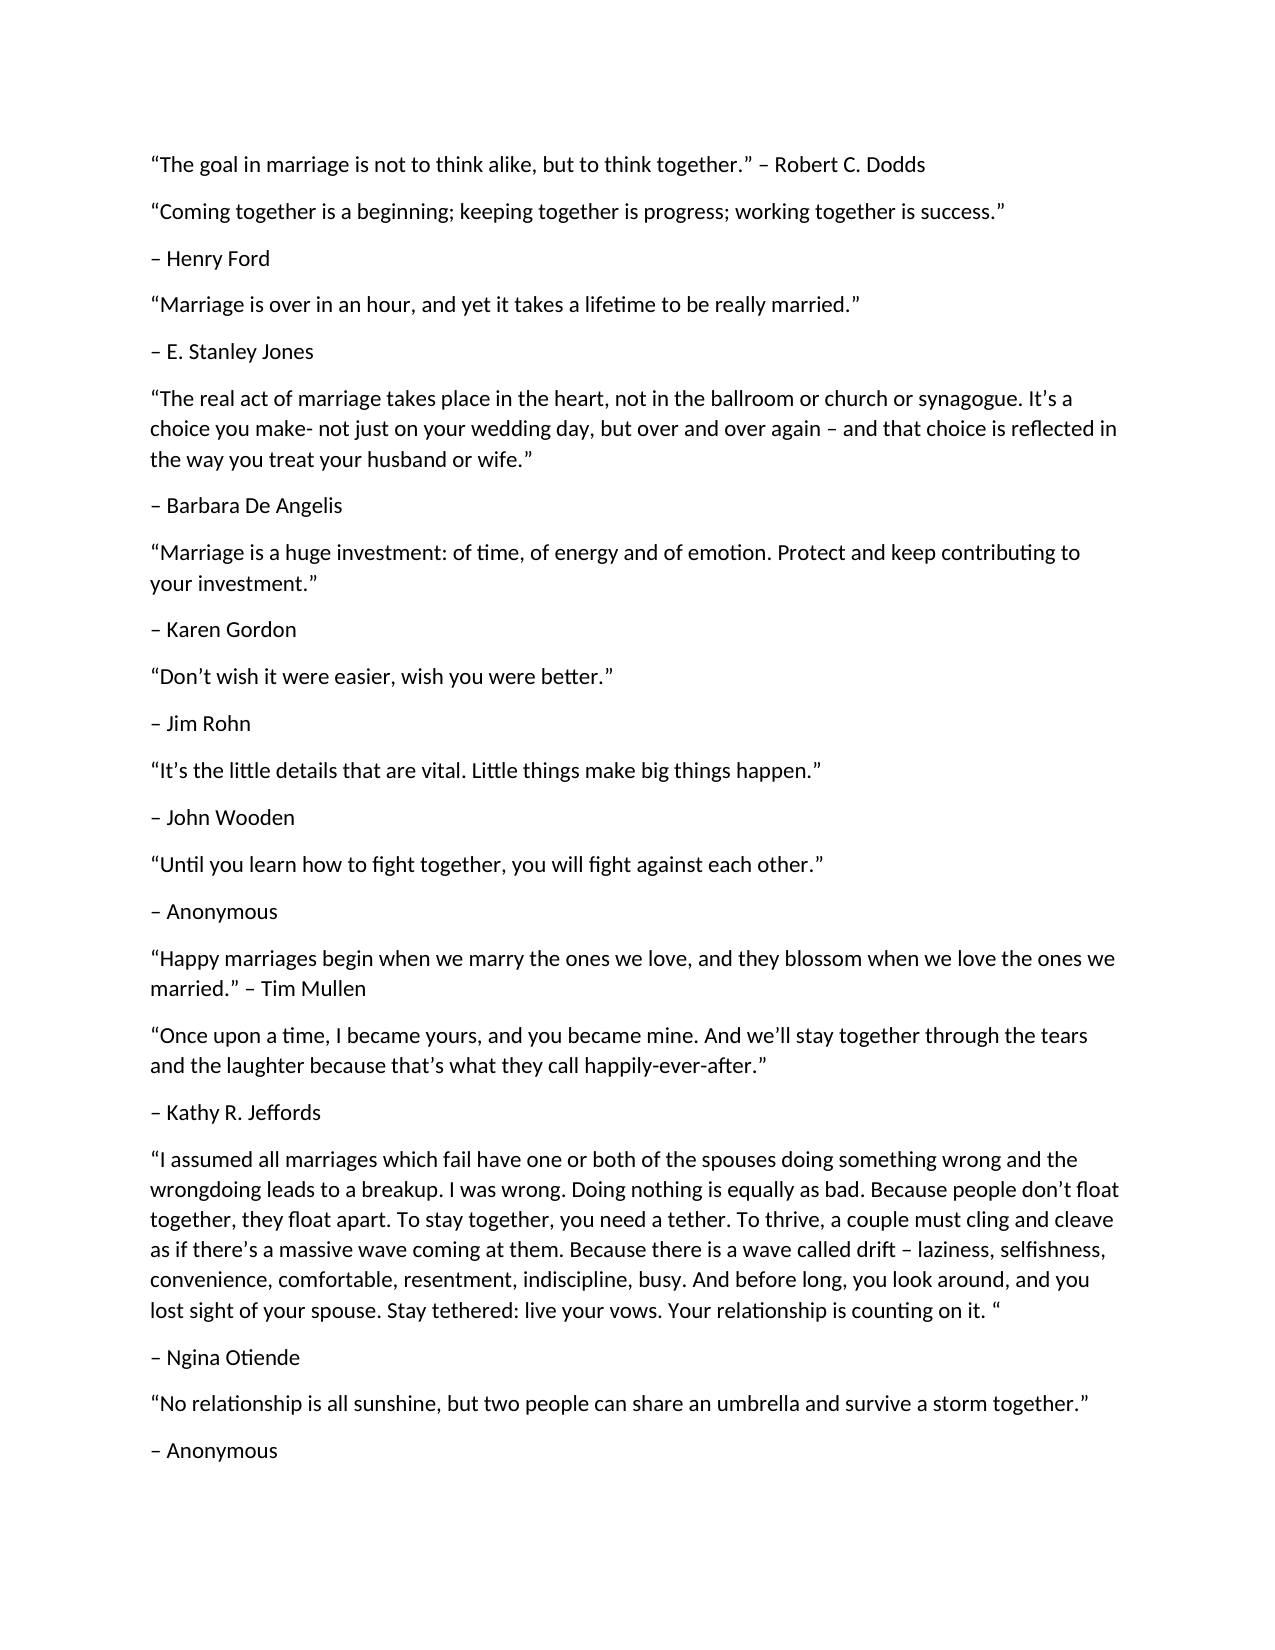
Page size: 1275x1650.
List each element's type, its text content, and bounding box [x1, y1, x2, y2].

text “Once upon a time, I became yours, and you became mine. And we’ll stay together through the tears and the laughter because that’s what they call happily-ever-after.” [150, 1021, 1125, 1079]
text – Barbara De Angelis [150, 492, 1125, 520]
text – Ngina Otiende [150, 1343, 1125, 1371]
text “Until you learn how to fight together, you will fight against each other.” [150, 850, 1125, 878]
text “No relationship is all sunshine, but two people can share an umbrella and survive a storm together.” [150, 1389, 1125, 1418]
text – Jim Rohn [150, 709, 1125, 737]
text “Marriage is over in an hour, and yet it takes a lifetime to be really married.” [150, 291, 1125, 319]
text “Don’t wish it were easier, wish you were better.” [150, 662, 1125, 691]
text “It’s the little details that are vital. Little things make big things happen.” [150, 756, 1125, 784]
text “The real act of marriage takes place in the heart, not in the ballroom or church or synagogue. It’s a choice you make- not just on your wedding day, but over and over again – and that choice is reflected in the way you treat your husband or wife.” [150, 384, 1125, 473]
text “Marriage is a huge investment: of time, of energy and of emotion. Protect and keep contributing to your investment.” [150, 538, 1125, 597]
text – Karen Gordon [150, 616, 1125, 644]
text – John Wooden [150, 803, 1125, 831]
text “The goal in marriage is not to think alike, but to think together.” – Robert C. Dodds [150, 150, 1125, 178]
text – Anonymous [150, 897, 1125, 925]
text – E. Stanley Jones [150, 337, 1125, 366]
text – Kathy R. Jeffords [150, 1098, 1125, 1126]
text “Happy marriages begin when we marry the ones we love, and they blossom when we love the ones we married.” – Tim Mullen [150, 944, 1125, 1002]
text “Coming together is a beginning; keeping together is progress; working together is success.” [150, 197, 1125, 225]
text “I assumed all marriages which fail have one or both of the spouses doing something wrong and the wrongdoing leads to a breakup. I was wrong. Doing nothing is equally as bad. Because people don’t float together, they float apart. To stay together, you need a tether. To thrive, a couple must cling and cleave as if there’s a massive wave coming at them. Because there is a wave called drift – laziness, selfishness, convenience, comfortable, resentment, indiscipline, busy. And before long, you look around, and you lost sight of your spouse. Stay tethered: live your vows. Your relationship is counting on it. “ [150, 1145, 1125, 1324]
text – Henry Ford [150, 244, 1125, 272]
text – Anonymous [150, 1436, 1125, 1464]
